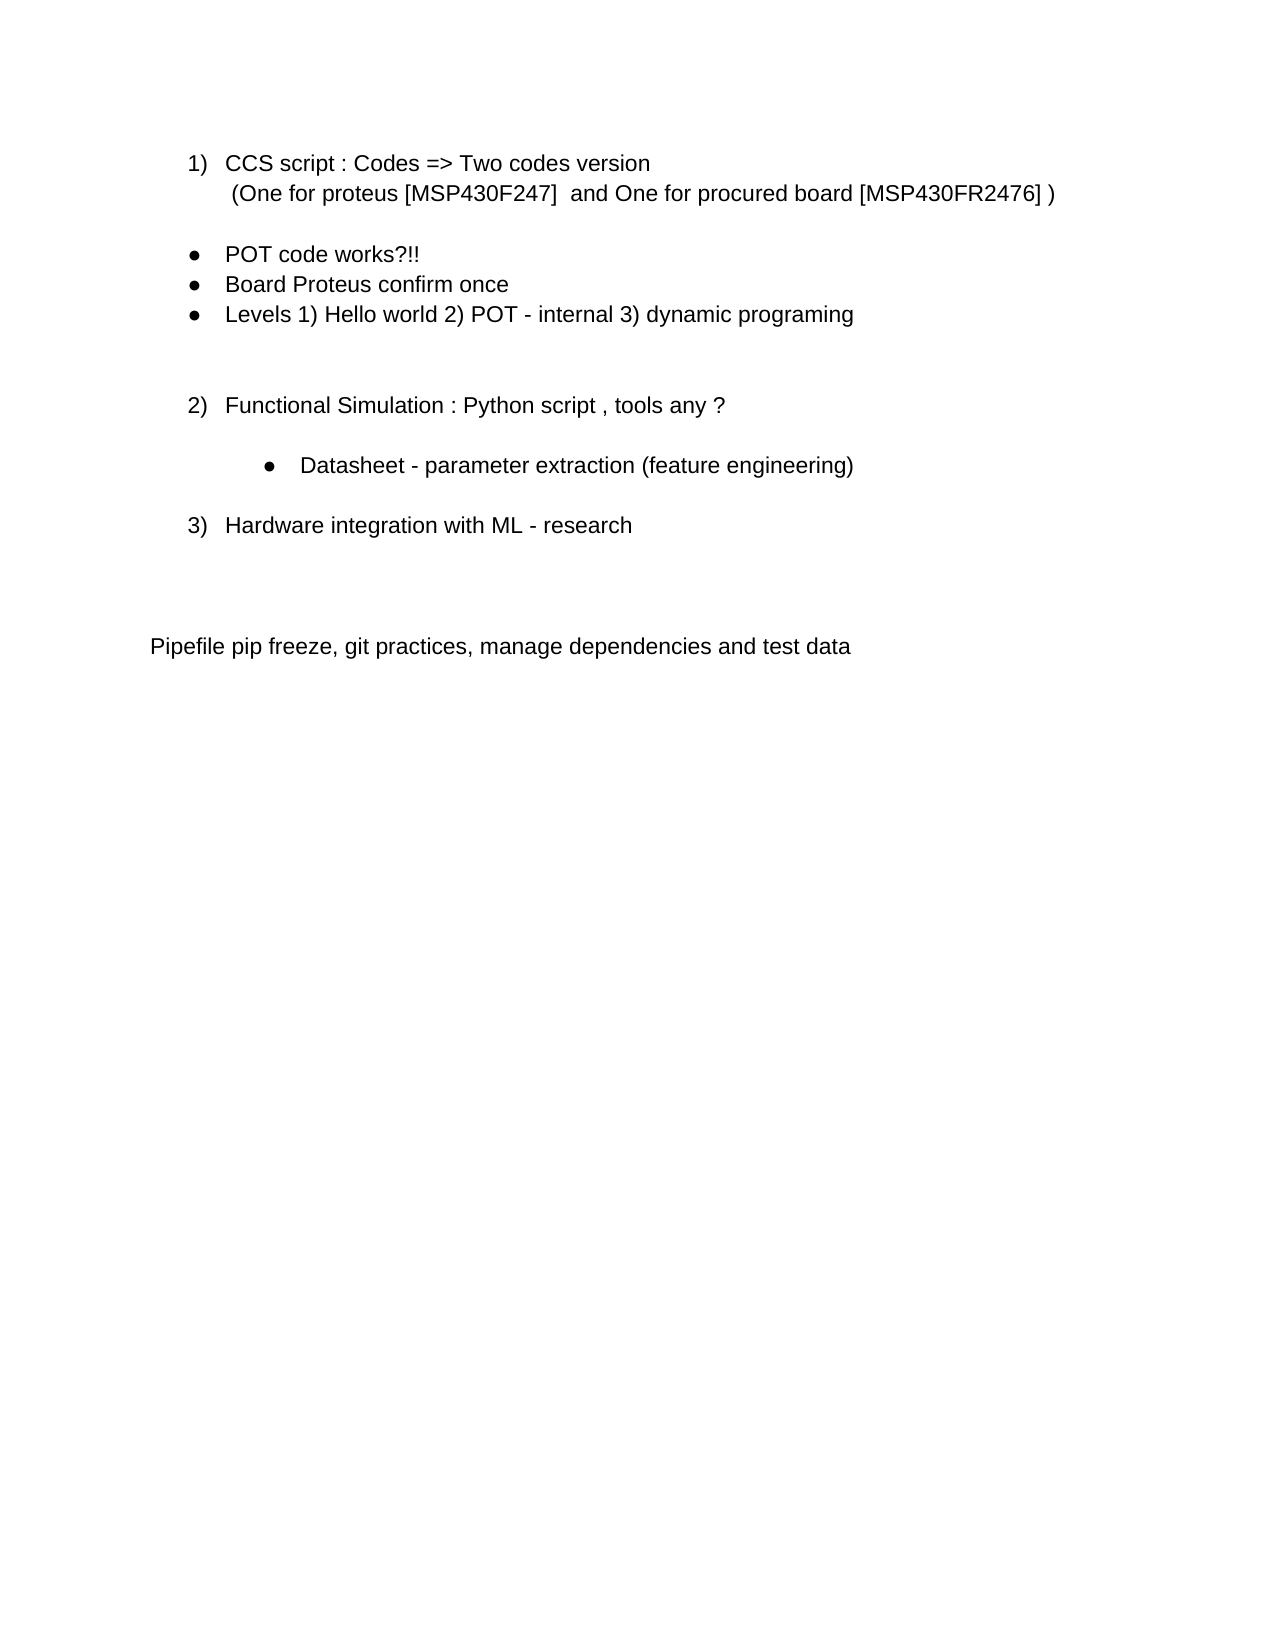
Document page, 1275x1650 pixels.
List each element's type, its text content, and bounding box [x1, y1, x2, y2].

list POT code works?!! [187, 241, 1125, 267]
text (One for proteus [MSP430F247] and One for procured board [MSP430FR2476] ) [225, 180, 1125, 207]
list Levels 1) Hello world 2) POT - internal 3) dynamic programing [187, 301, 1125, 327]
list CCS script : Codes => Two codes version [187, 150, 1125, 176]
list Hardware integration with ML - research [187, 512, 1125, 539]
list Datasheet - parameter extraction (feature engineering) [262, 452, 1125, 478]
list Functional Simulation : Python script , tools any ? [187, 392, 1125, 418]
text Pipefile pip freeze, git practices, manage dependencies and test data [150, 633, 1125, 660]
list Board Proteus confirm once [187, 271, 1125, 297]
